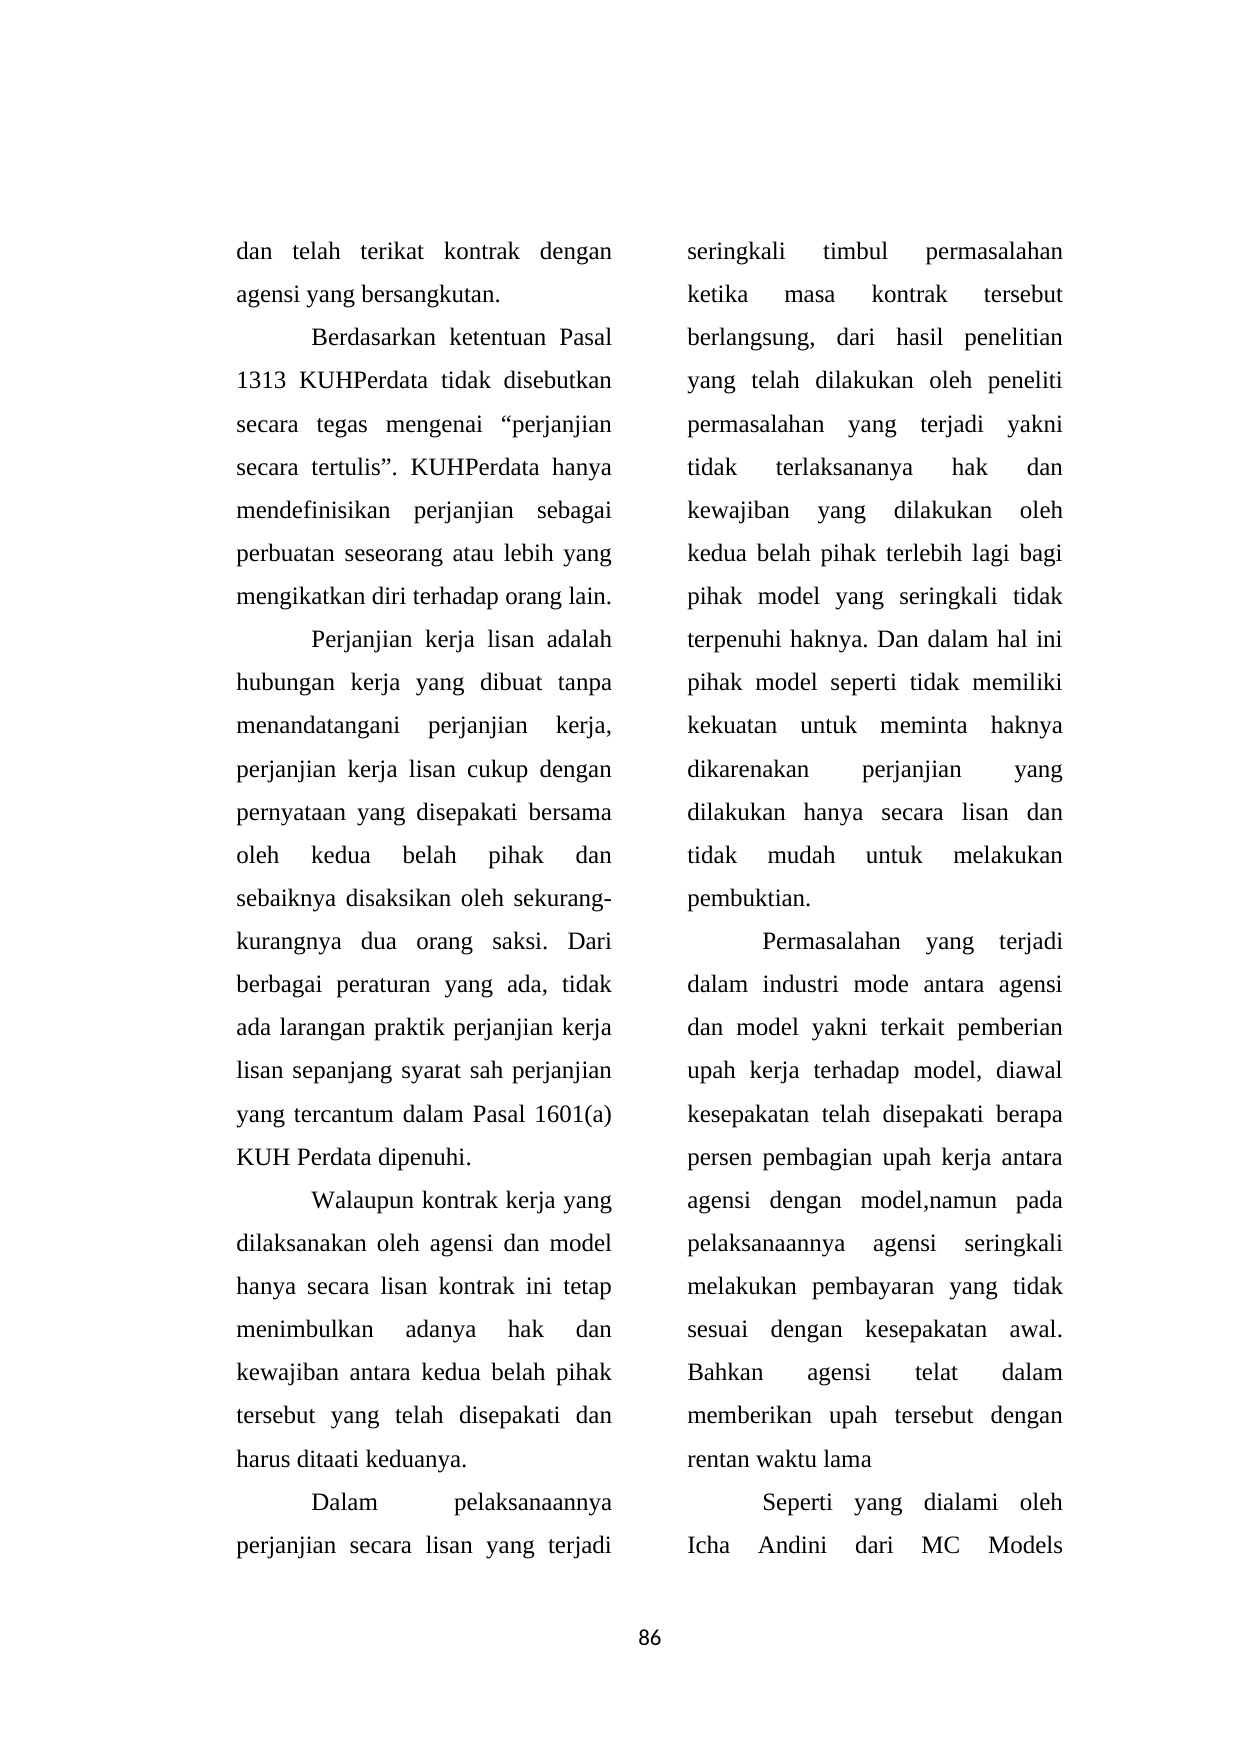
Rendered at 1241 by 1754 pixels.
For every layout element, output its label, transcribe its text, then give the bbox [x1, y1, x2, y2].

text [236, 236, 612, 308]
text Permasalahan yang terjadi dalam industri mode antara agensi dan model yakni terkait pemberian upah kerja terhadap model, diawal kesepakatan telah disepakati berapa persen pembagian upah kerja antara agensi dengan model,namun pada pelaksanaannya agensi seringkali melakukan pembayaran yang tidak sesuai dengan kesepakatan awal. Bahkan agensi telat dalam memberikan upah tersebut dengan rentan waktu lama [687, 926, 1063, 1472]
text Berdasarkan ketentuan Pasal 1313 KUHPerdata tidak disebutkan secara tegas mengenai “perjanjian secara tertulis”. KUHPerdata hanya mendefinisikan perjanjian sebagai perbuatan seseorang atau lebih yang mengikatkan diri terhadap orang lain. Perjanjian kerja lisan adalah hubungan kerja yang dibuat tanpa menandatangani perjanjian kerja, perjanjian kerja lisan cukup dengan pernyataan yang disepakati bersama oleh kedua belah pihak dan sebaiknya disaksikan oleh sekurang-kurangnya dua orang saksi. Dari berbagai peraturan yang ada, tidak ada larangan praktik perjanjian kerja lisan sepanjang syarat sah perjanjian yang tercantum dalam Pasal 1601(a) KUH Perdata dipenuhi. [236, 322, 612, 1171]
text Dalam pelaksanaannya perjanjian secara lisan yang terjadi seringkali timbul permasalahan ketika masa kontrak tersebut berlangsung, dari hasil penelitian yang telah dilakukan oleh peneliti permasalahan yang terjadi yakni tidak terlaksananya hak dan kewajiban yang dilakukan oleh kedua belah pihak terlebih lagi bagi pihak model yang seringkali tidak terpenuhi haknya. Dan dalam hal ini pihak model seperti tidak memiliki kekuatan untuk meminta haknya dikarenakan perjanjian yang dilakukan hanya secara lisan dan tidak mudah untuk melakukan pembuktian. [687, 236, 1063, 912]
text Walaupun kontrak kerja yang dilaksanakan oleh agensi dan model hanya secara lisan kontrak ini tetap menimbulkan adanya hak dan kewajiban antara kedua belah pihak tersebut yang telah disepakati dan harus ditaati keduanya. [236, 1185, 612, 1472]
